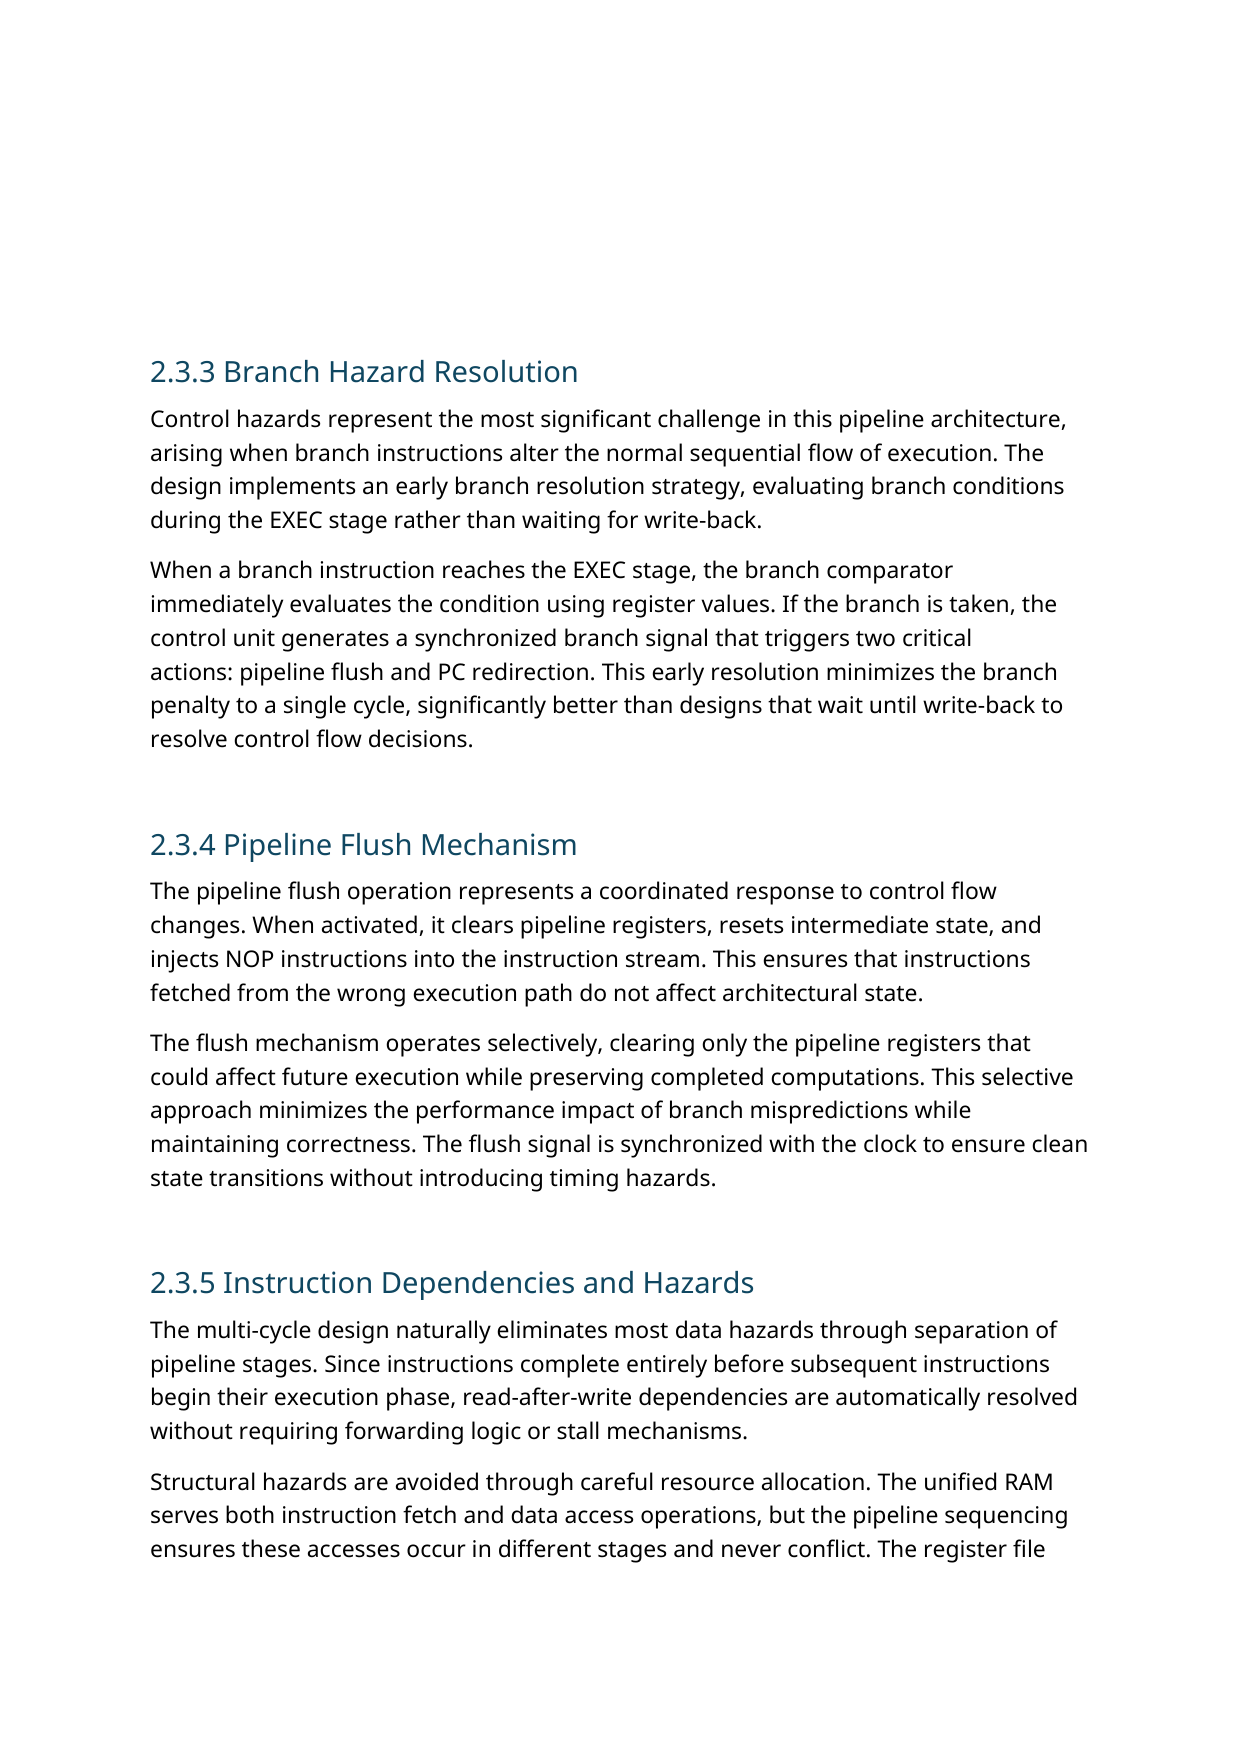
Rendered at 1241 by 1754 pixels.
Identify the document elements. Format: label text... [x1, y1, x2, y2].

text When a branch instruction reaches the EXEC stage, the branch comparator immediately evaluates the condition using register values. If the branch is taken, the control unit generates a synchronized branch signal that triggers two critical actions: pipeline flush and PC redirection. This early resolution minimizes the branch penalty to a single cycle, significantly better than designs that wait until write-back to resolve control flow decisions. [150, 554, 1090, 754]
text The multi-cycle design naturally eliminates most data hazards through separation of pipeline stages. Since instructions complete entirely before subsequent instructions begin their execution phase, read-after-write dependencies are automatically resolved without requiring forwarding logic or stall mechanisms. [150, 1314, 1090, 1446]
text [150, 1466, 1090, 1564]
subtitle 2.3.4 Pipeline Flush Mechanism [150, 824, 1090, 864]
subtitle 2.3.3 Branch Hazard Resolution [150, 352, 1090, 391]
text The pipeline flush operation represents a coordinated response to control flow changes. When activated, it clears pipeline registers, resets intermediate state, and injects NOP instructions into the instruction stream. This ensures that instructions fetched from the wrong execution path do not affect architectural state. [150, 875, 1090, 1008]
subtitle 2.3.5 Instruction Dependencies and Hazards [150, 1263, 1090, 1302]
text Control hazards represent the most significant challenge in this pipeline architecture, arising when branch instructions alter the normal sequential flow of execution. The design implements an early branch resolution strategy, evaluating branch conditions during the EXEC stage rather than waiting for write-back. [150, 403, 1090, 535]
text The flush mechanism operates selectively, clearing only the pipeline registers that could affect future execution while preserving completed computations. This selective approach minimizes the performance impact of branch mispredictions while maintaining correctness. The flush signal is synchronized with the clock to ensure clean state transitions without introducing timing hazards. [150, 1027, 1090, 1193]
